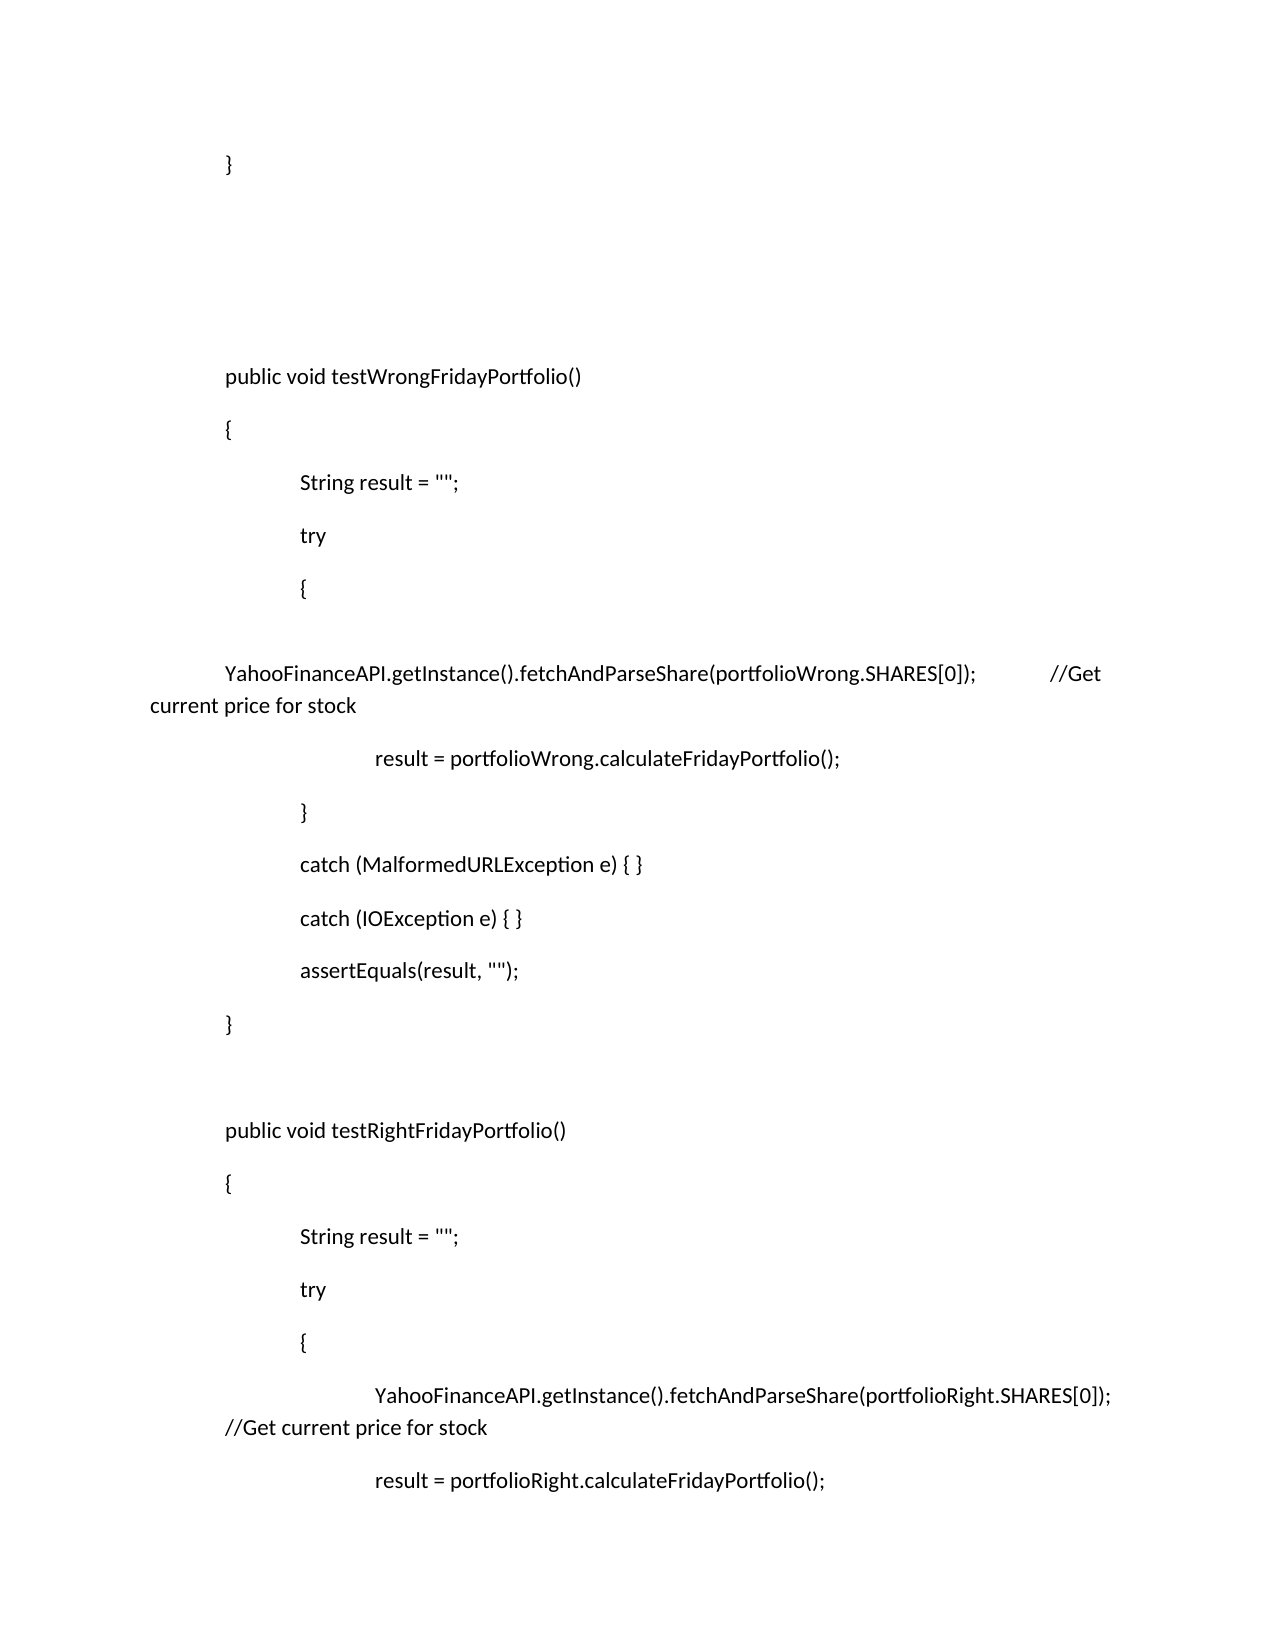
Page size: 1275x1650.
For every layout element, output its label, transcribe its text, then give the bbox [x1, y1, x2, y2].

text YahooFinanceAPI.getInstance().fetchAndParseShare(portfolioRight.SHARES[0]); //Get current price for stock [150, 1381, 1125, 1441]
text public void testWrongFridayPortfolio() [150, 362, 1125, 390]
text } [150, 1010, 1125, 1038]
text String result = ""; [150, 468, 1125, 496]
text catch (IOException e) { } [150, 904, 1125, 932]
text result = portfolioWrong.calculateFridayPortfolio(); [150, 744, 1125, 773]
text } [150, 150, 1125, 178]
text public void testRightFridayPortfolio() [150, 1116, 1125, 1144]
text { [150, 1328, 1125, 1356]
text String result = ""; [150, 1222, 1125, 1250]
text { [150, 574, 1125, 602]
text { [150, 415, 1125, 443]
text YahooFinanceAPI.getInstance().fetchAndParseShare(portfolioWrong.SHARES[0]); //Get current price for stock [150, 627, 1125, 719]
text } [150, 798, 1125, 826]
text catch (MalformedURLException e) { } [150, 851, 1125, 879]
text assertEquals(result, ""); [150, 957, 1125, 985]
text try [150, 1275, 1125, 1303]
text { [150, 1169, 1125, 1197]
text try [150, 521, 1125, 549]
text result = portfolioRight.calculateFridayPortfolio(); [150, 1466, 1125, 1494]
